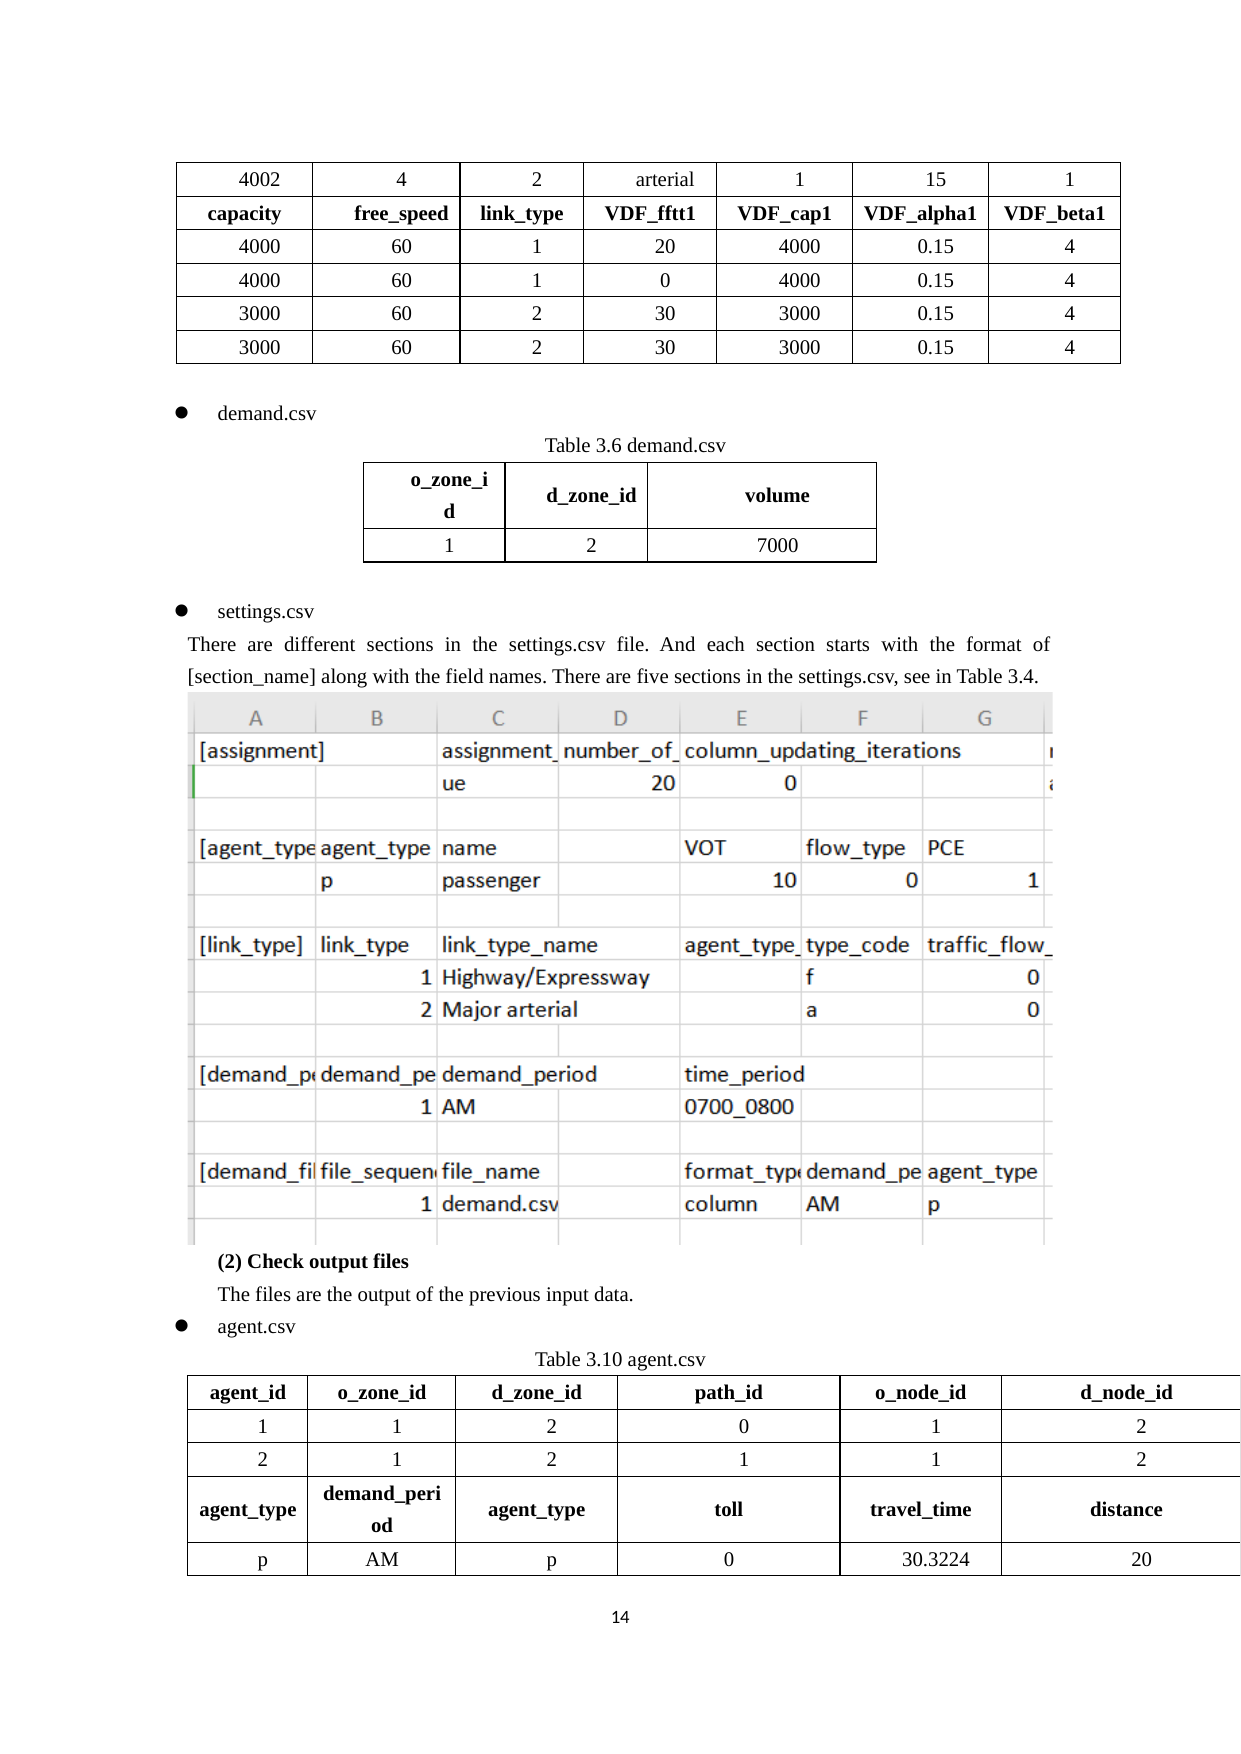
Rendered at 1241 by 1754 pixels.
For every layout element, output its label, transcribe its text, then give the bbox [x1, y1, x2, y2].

table_cell 4 [989, 264, 1120, 296]
picture [187, 692, 1053, 1245]
table_cell 0 [618, 1543, 839, 1575]
table_cell 60 [313, 264, 459, 296]
table_cell 4 [989, 331, 1120, 363]
table_header d_node_id [1002, 1376, 1240, 1408]
table_cell 3000 [177, 297, 312, 330]
table_cell 2 [456, 1410, 617, 1442]
table_cell 30 [584, 331, 716, 363]
table_header volume [648, 463, 876, 528]
text Table 3.10 agent.csv [187, 1342, 1053, 1375]
table_cell 4000 [177, 264, 312, 296]
table_cell 0.15 [853, 331, 988, 363]
table_header agent_id [188, 1376, 307, 1408]
table_cell VDF_fftt1 [584, 197, 716, 229]
table_cell 4 [989, 297, 1120, 330]
table_cell 2 [188, 1443, 307, 1476]
table_cell p [456, 1543, 617, 1575]
text Table 3.6 demand.csv [217, 429, 1053, 462]
table_cell free_speed [313, 197, 459, 229]
table_cell AM [308, 1543, 455, 1575]
table_cell 1 [461, 230, 583, 263]
table_cell 4 [989, 230, 1120, 263]
table_cell 3000 [177, 331, 312, 363]
table_cell 30 [584, 297, 716, 330]
table_cell 4002 [177, 163, 312, 196]
table_cell 2 [1002, 1410, 1240, 1442]
table_cell 60 [313, 230, 459, 263]
table_cell 0 [618, 1410, 839, 1442]
table_cell 1 [308, 1410, 455, 1442]
list demand.csv [174, 397, 1053, 429]
table_cell link_type [461, 197, 583, 229]
table_cell arterial [584, 163, 716, 196]
table_cell 2 [1002, 1443, 1240, 1476]
table_cell 15 [853, 163, 988, 196]
table_cell 1 [989, 163, 1120, 196]
table_cell 2 [461, 297, 583, 330]
list settings.csv [174, 595, 1053, 627]
table_cell 0.15 [853, 264, 988, 296]
table_cell 0 [584, 264, 716, 296]
table_cell 3000 [717, 297, 852, 330]
table_header o_zone_id [308, 1376, 455, 1408]
table_cell agent_type [456, 1477, 617, 1542]
table_cell demand_period [308, 1477, 455, 1542]
table_cell 1 [618, 1443, 839, 1476]
table_cell 4000 [177, 230, 312, 263]
table_cell 1 [841, 1410, 1001, 1442]
table_header d_zone_id [506, 463, 647, 528]
text (2) Check output files [217, 1245, 1053, 1277]
table_cell 1 [717, 163, 852, 196]
table_header o_zone_id [364, 463, 504, 528]
table_cell 0.15 [853, 230, 988, 263]
table_cell 2 [461, 331, 583, 363]
table_cell toll [618, 1477, 839, 1542]
table_cell VDF_cap1 [717, 197, 852, 229]
table_cell distance [1002, 1477, 1240, 1542]
table_cell 1 [188, 1410, 307, 1442]
table_cell 4 [313, 163, 459, 196]
table_cell 2 [461, 163, 583, 196]
table_header o_node_id [841, 1376, 1001, 1408]
table_header path_id [618, 1376, 839, 1408]
table_cell 1 [364, 529, 504, 561]
table_cell VDF_alpha1 [853, 197, 988, 229]
table_cell 20 [584, 230, 716, 263]
list agent.csv [174, 1310, 1053, 1342]
table_cell 4000 [717, 230, 852, 263]
table_cell 1 [841, 1443, 1001, 1476]
table_cell 0.15 [853, 297, 988, 330]
table_cell 1 [308, 1443, 455, 1476]
table_cell 1 [461, 264, 583, 296]
table_cell 60 [313, 331, 459, 363]
table_cell 20 [1002, 1543, 1240, 1575]
table_cell 3000 [717, 331, 852, 363]
text The files are the output of the previous input data. [217, 1277, 1053, 1310]
table_cell p [188, 1543, 307, 1575]
table_cell 2 [506, 529, 647, 561]
table_cell VDF_beta1 [989, 197, 1120, 229]
table_cell 30.3224 [841, 1543, 1001, 1575]
table_cell capacity [177, 197, 312, 229]
table_cell 2 [456, 1443, 617, 1476]
table_cell travel_time [841, 1477, 1001, 1542]
table_cell 60 [313, 297, 459, 330]
text There are different sections in the settings.csv file. And each section starts with the format of [section_name] along with the field names. There are five sections in the settings.csv, see in Table 3.4. [187, 627, 1053, 692]
table_cell 7000 [648, 529, 876, 561]
table_cell agent_type [188, 1477, 307, 1542]
table_cell 4000 [717, 264, 852, 296]
table_header d_zone_id [456, 1376, 617, 1408]
